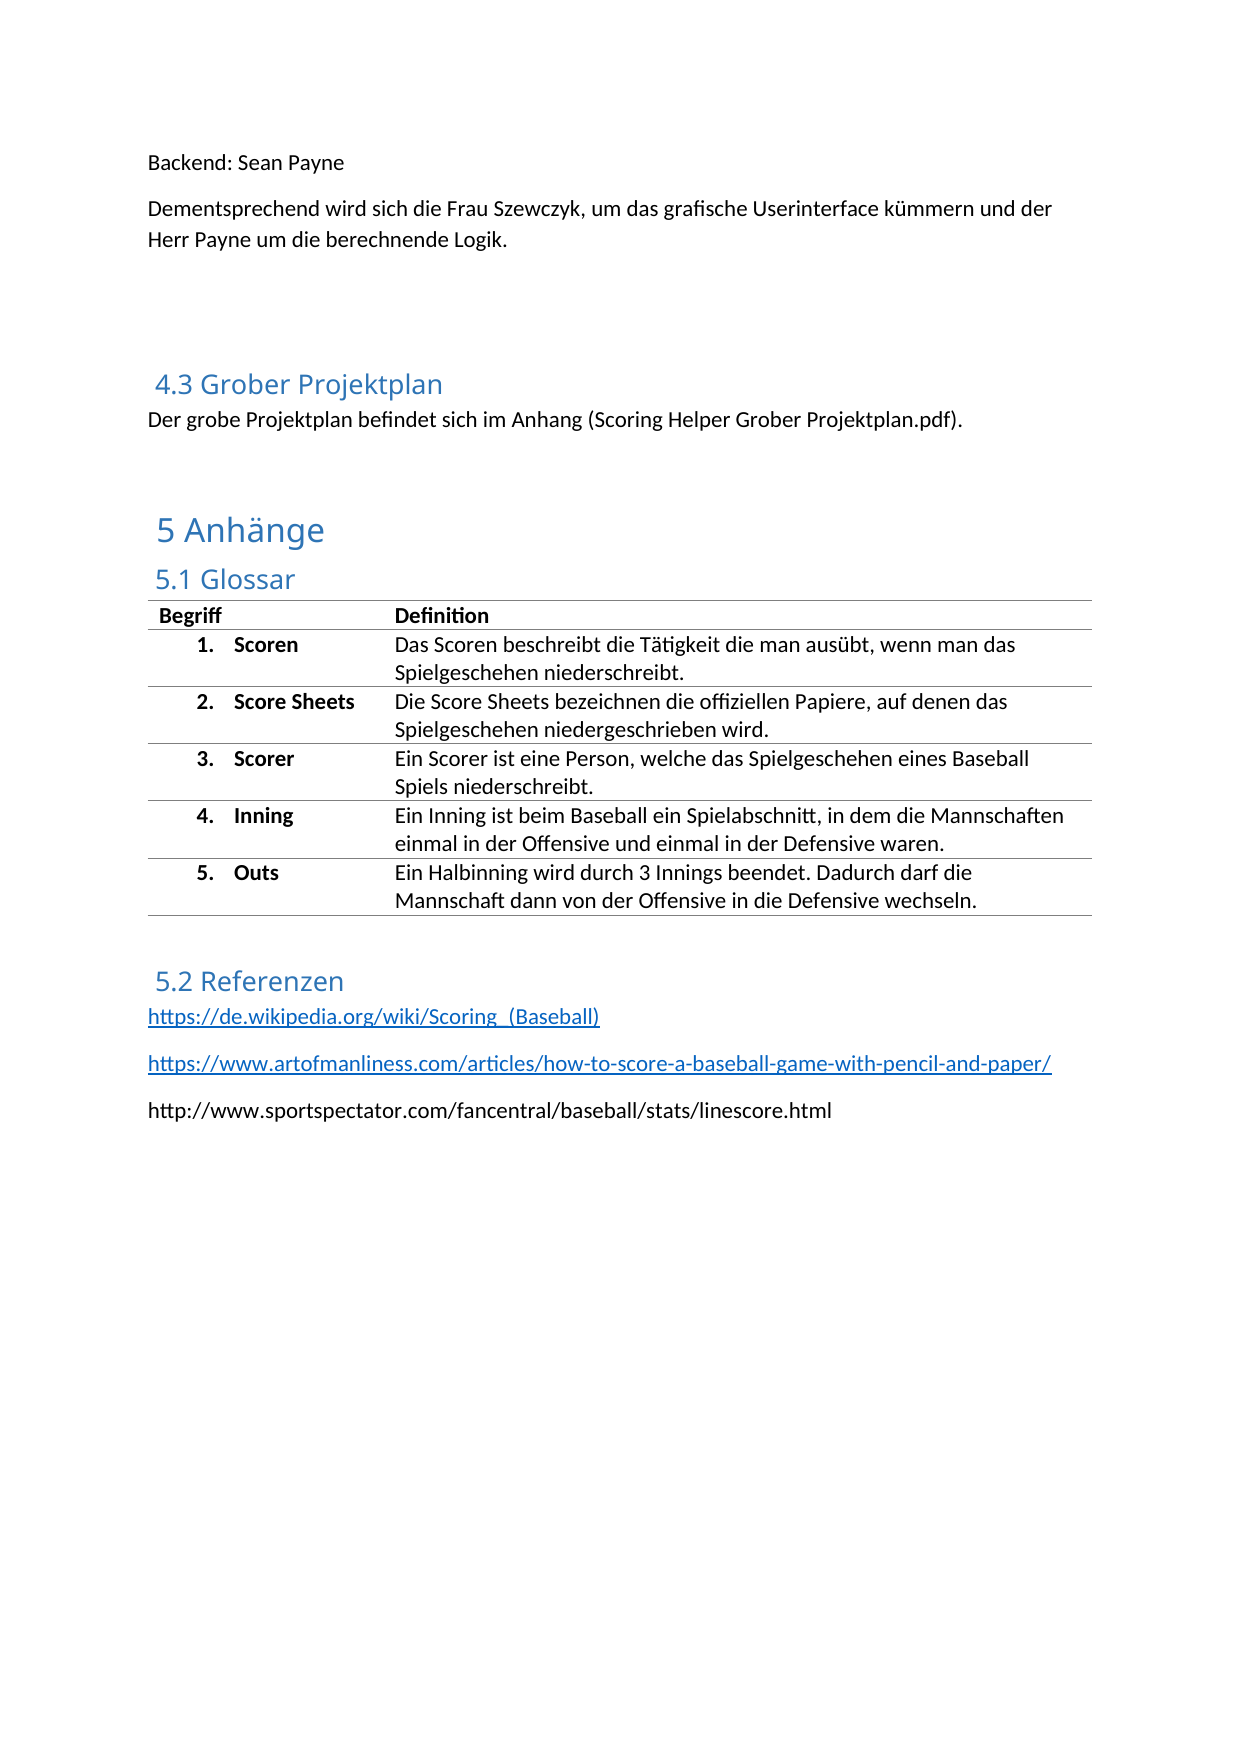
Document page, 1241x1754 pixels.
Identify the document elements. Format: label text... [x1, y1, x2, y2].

text Backend: Sean Payne [148, 148, 1093, 176]
table_cell Scoren [148, 630, 383, 686]
subtitle 5.2 Referenzen [148, 962, 1093, 999]
subtitle 5.1 Glossar [148, 560, 1093, 597]
table_cell Scorer [148, 744, 383, 800]
text http://www.sportspectator.com/fancentral/baseball/stats/linescore.html [148, 1096, 1093, 1124]
subtitle 4.3 Grober Projektplan [148, 365, 1093, 402]
text Der grobe Projektplan befindet sich im Anhang (Scoring Helper Grober Projektplan.pdf). [148, 405, 1093, 433]
table_cell Inning [148, 801, 383, 857]
table_header Begriff [148, 601, 383, 629]
text Dementsprechend wird sich die Frau Szewczyk, um das grafische Userinterface kümmern und der Herr Payne um die berechnende Logik. [148, 194, 1093, 253]
text https://de.wikipedia.org/wiki/Scoring_(Baseball) [148, 1002, 1093, 1030]
table_header Definition [383, 601, 1092, 629]
table_cell Die Score Sheets bezeichnen die offiziellen Papiere, auf denen das Spielgeschehen niedergeschrieben wird. [383, 687, 1092, 743]
text https://www.artofmanliness.com/articles/how-to-score-a-baseball-game-with-pencil-and-paper/ [148, 1049, 1093, 1077]
subtitle 5 Anhänge [148, 507, 1093, 553]
table_cell Score Sheets [148, 687, 383, 743]
table_cell Outs [148, 859, 383, 914]
table_cell Das Scoren beschreibt die Tätigkeit die man ausübt, wenn man das Spielgeschehen niederschreibt. [383, 630, 1092, 686]
table_cell Ein Inning ist beim Baseball ein Spielabschnitt, in dem die Mannschaften einmal in der Offensive und einmal in der Defensive waren. [383, 801, 1092, 857]
table_cell Ein Halbinning wird durch 3 Innings beendet. Dadurch darf die Mannschaft dann von der Offensive in die Defensive wechseln. [383, 859, 1092, 914]
table_cell Ein Scorer ist eine Person, welche das Spielgeschehen eines Baseball Spiels niederschreibt. [383, 744, 1092, 800]
